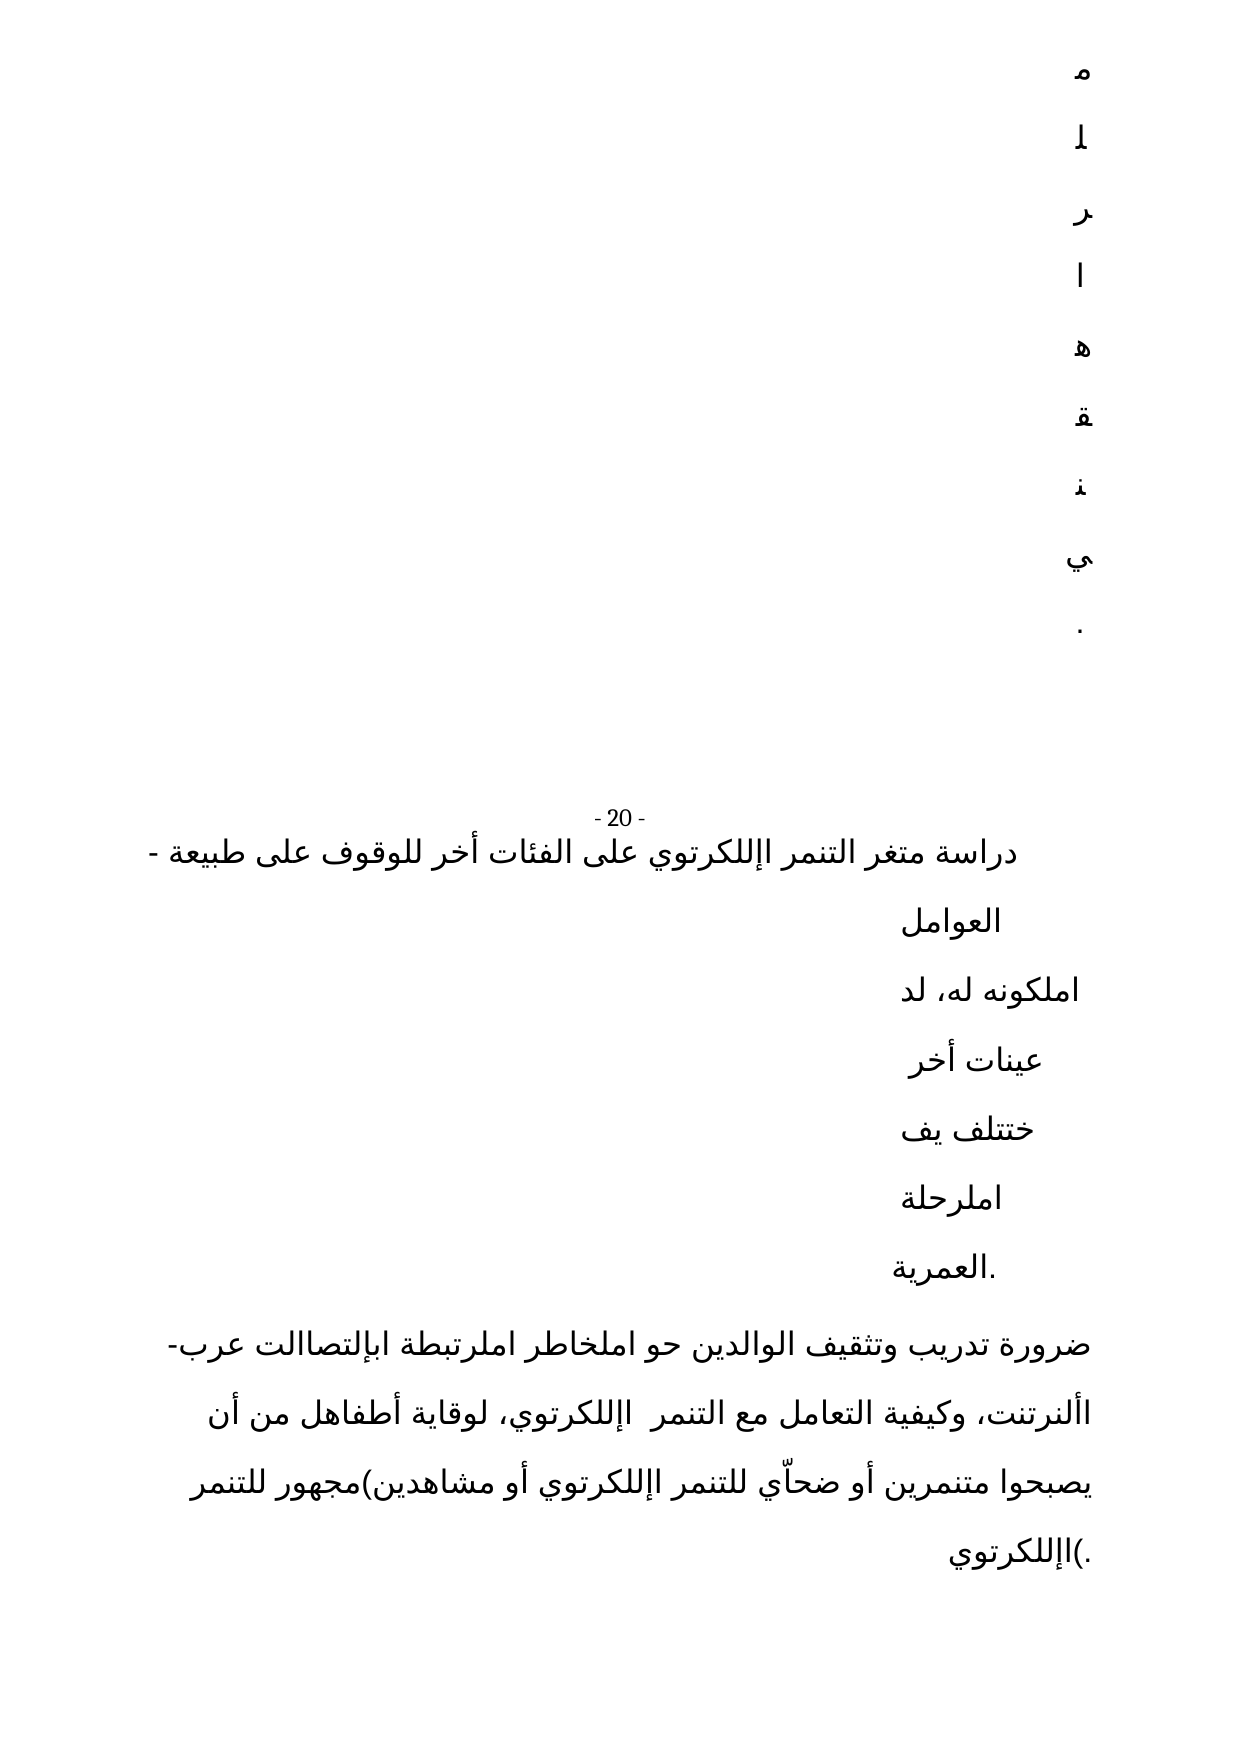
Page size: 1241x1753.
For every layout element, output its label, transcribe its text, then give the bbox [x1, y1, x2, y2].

text - 20 - [593, 804, 1153, 833]
text -ضرورة تدريب وتثقيف الوالدين حو املخاطر املرتبطة ابإلتصاالت عرب األنرتنت، وكيفية التعامل مع التنمر اإللكرتوي، لوقاية أطفاهل من أن يصبحوا متنمرين أو ضحاّي للتنمر اإللكرتوي أو مشاهدين)مجهور للتنمر اإللكرتوي(. [148, 1324, 1092, 1569]
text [148, 49, 1092, 641]
text -دراسة متغر التنمر اإللكرتوي على الفئات أخر للوقوف على طبيعة العوامل املكونه له، لد عينات أخر ختتلف يف املرحلة العمرية. [148, 833, 1092, 1286]
